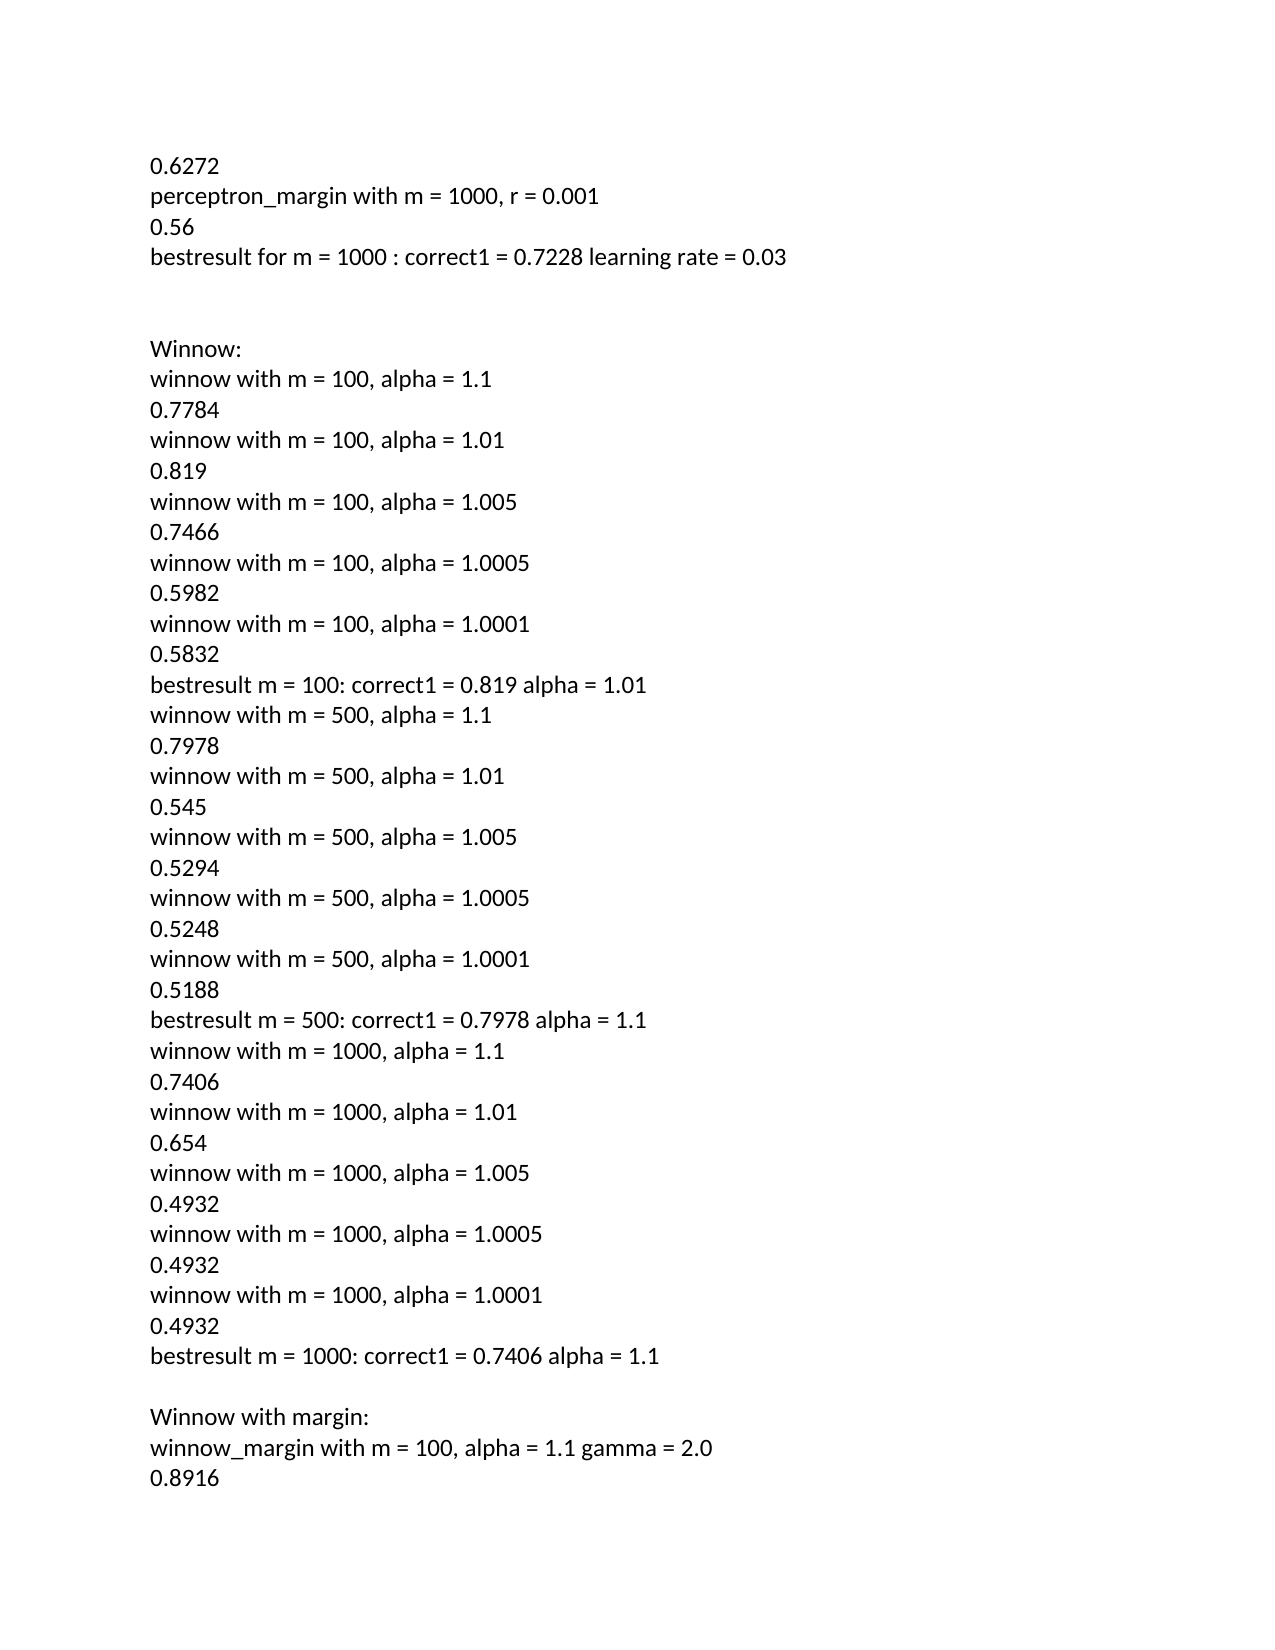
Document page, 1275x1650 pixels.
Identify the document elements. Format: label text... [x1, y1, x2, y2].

text 0.4932 [150, 1310, 1125, 1340]
text 0.819 [150, 455, 1125, 486]
text perceptron_margin with m = 1000, r = 0.001 [150, 181, 1125, 211]
text winnow with m = 500, alpha = 1.0001 [150, 943, 1125, 974]
text 0.56 [150, 211, 1125, 242]
text bestresult m = 500: correct1 = 0.7978 alpha = 1.1 [150, 1004, 1125, 1035]
text bestresult for m = 1000 : correct1 = 0.7228 learning rate = 0.03 [150, 242, 1125, 272]
text 0.7784 [150, 394, 1125, 425]
text 0.654 [150, 1127, 1125, 1157]
text 0.5982 [150, 577, 1125, 608]
text 0.5188 [150, 974, 1125, 1004]
text winnow with m = 1000, alpha = 1.1 [150, 1035, 1125, 1066]
text 0.7978 [150, 730, 1125, 760]
text 0.545 [150, 791, 1125, 821]
text 0.7466 [150, 516, 1125, 547]
text winnow with m = 100, alpha = 1.0001 [150, 608, 1125, 638]
text 0.5832 [150, 638, 1125, 669]
text winnow with m = 100, alpha = 1.0005 [150, 547, 1125, 577]
text winnow with m = 1000, alpha = 1.005 [150, 1157, 1125, 1188]
text Winnow: [150, 333, 1125, 364]
text winnow_margin with m = 100, alpha = 1.1 gamma = 2.0 [150, 1432, 1125, 1462]
text 0.4932 [150, 1249, 1125, 1279]
text bestresult m = 100: correct1 = 0.819 alpha = 1.01 [150, 669, 1125, 699]
text winnow with m = 1000, alpha = 1.01 [150, 1096, 1125, 1127]
text 0.5248 [150, 913, 1125, 943]
text winnow with m = 500, alpha = 1.1 [150, 699, 1125, 730]
text winnow with m = 1000, alpha = 1.0005 [150, 1218, 1125, 1249]
text 0.5294 [150, 852, 1125, 882]
text winnow with m = 500, alpha = 1.01 [150, 760, 1125, 791]
text winnow with m = 500, alpha = 1.005 [150, 821, 1125, 852]
text winnow with m = 500, alpha = 1.0005 [150, 882, 1125, 913]
text 0.4932 [150, 1188, 1125, 1218]
text Winnow with margin: [150, 1401, 1125, 1432]
text winnow with m = 100, alpha = 1.1 [150, 364, 1125, 394]
text bestresult m = 1000: correct1 = 0.7406 alpha = 1.1 [150, 1340, 1125, 1371]
text 0.8916 [150, 1462, 1125, 1493]
text winnow with m = 1000, alpha = 1.0001 [150, 1279, 1125, 1310]
text 0.7406 [150, 1066, 1125, 1096]
text winnow with m = 100, alpha = 1.005 [150, 486, 1125, 516]
text 0.6272 [150, 150, 1125, 181]
text winnow with m = 100, alpha = 1.01 [150, 425, 1125, 455]
